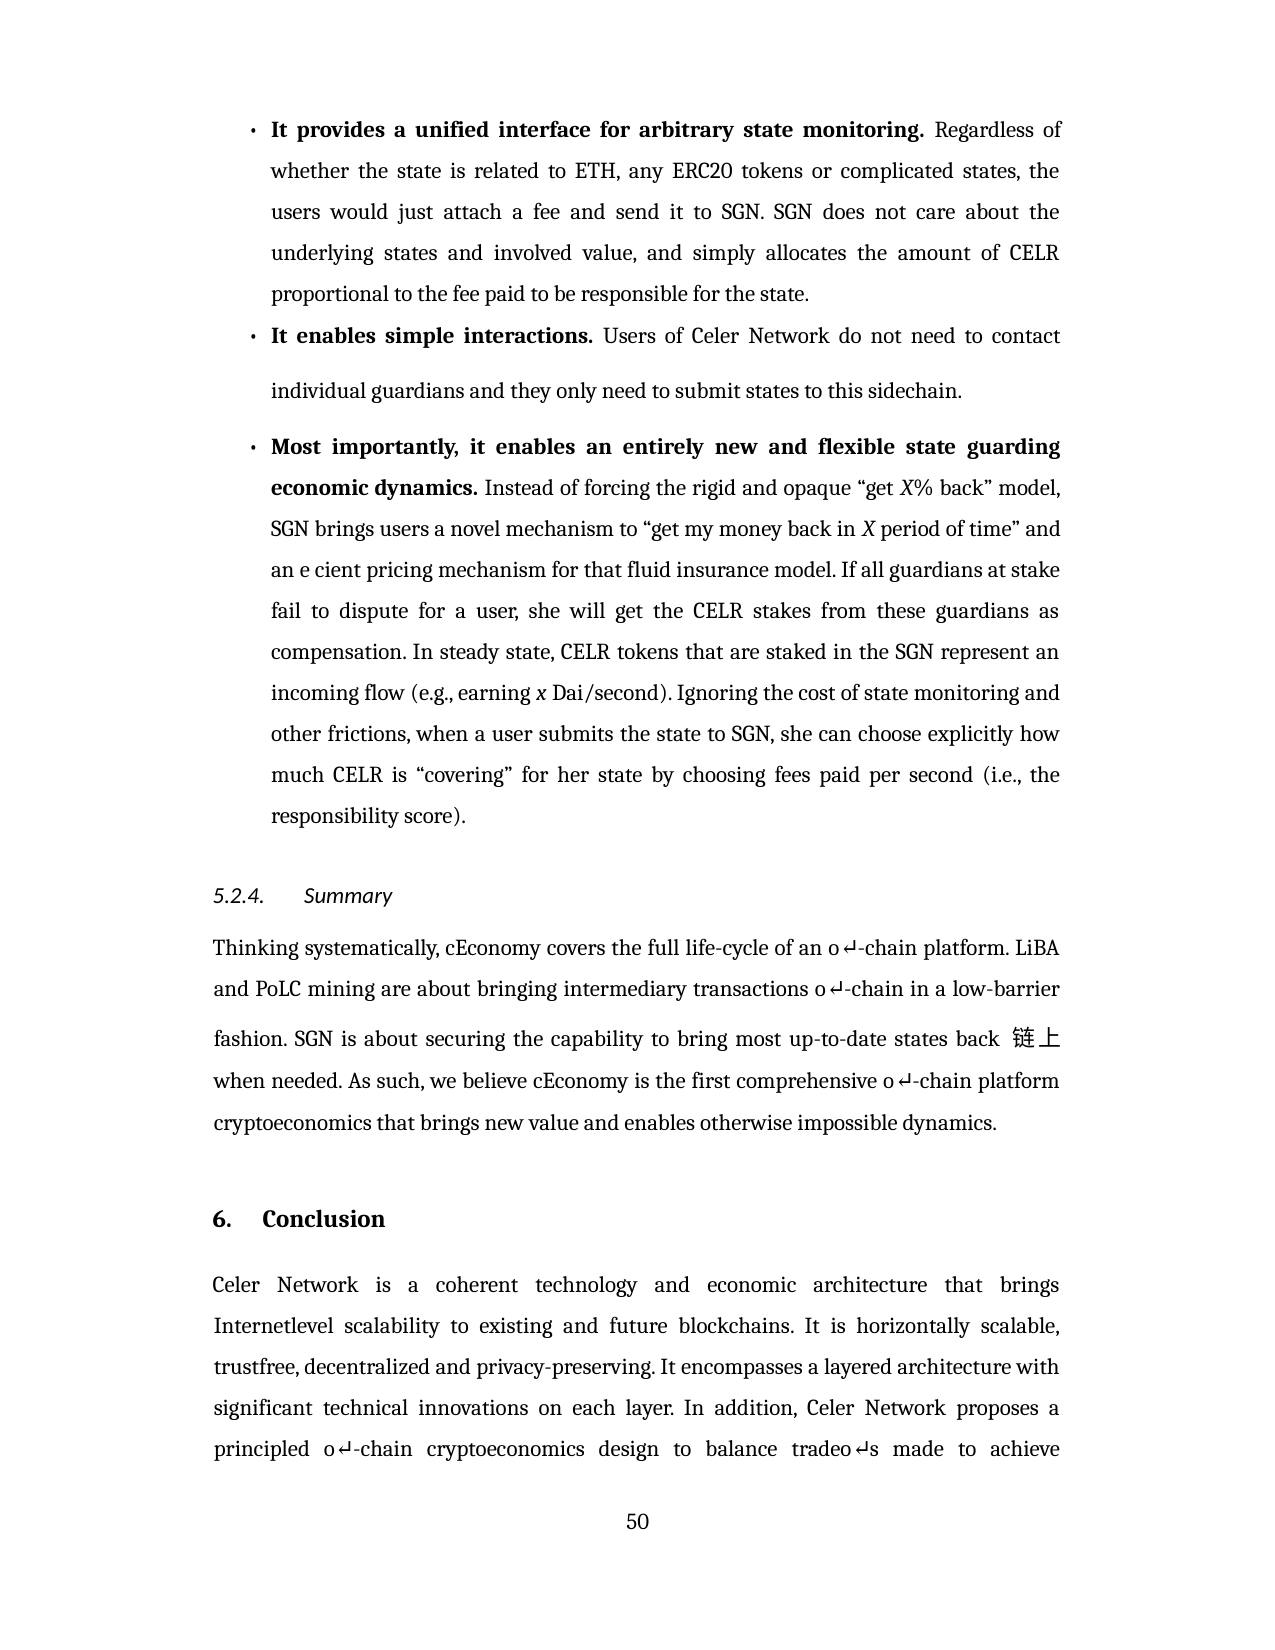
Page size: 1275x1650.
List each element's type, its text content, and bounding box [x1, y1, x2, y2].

subtitle Summary [212, 881, 1045, 909]
text Thinking systematically, cEconomy covers the full life-cycle of an o↵-chain platform. LiBA and PoLC mining are about bringing intermediary transactions o↵-chain in a low-barrier fashion. SGN is about securing the capability to bring most up-to-date states back 链上 when needed. As such, we believe cEconomy is the first comprehensive o↵-chain platform cryptoeconomics that brings new value and enables otherwise impossible dynamics. [212, 934, 1061, 1136]
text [212, 1271, 1061, 1462]
list It enables simple interactions. Users of Celer Network do not need to contact individual guardians and they only need to submit states to this sidechain. [248, 322, 1061, 404]
list It provides a unified interface for arbitrary state monitoring. Regardless of whether the state is related to ETH, any ERC20 tokens or complicated states, the users would just attach a fee and send it to SGN. SGN does not care about the underlying states and involved value, and simply allocates the amount of CELR proportional to the fee paid to be responsible for the state. [248, 117, 1061, 307]
list Most importantly, it enables an entirely new and flexible state guarding economic dynamics. Instead of forcing the rigid and opaque “get X% back” model, SGN brings users a novel mechanism to “get my money back in X period of time” and an e cient pricing mechanism for that fluid insurance model. If all guardians at stake fail to dispute for a user, she will get the CELR stakes from these guardians as compensation. In steady state, CELR tokens that are staked in the SGN represent an incoming flow (e.g., earning x Dai/second). Ignoring the cost of state monitoring and other frictions, when a user submits the state to SGN, she can choose explicitly how much CELR is “covering” for her state by choosing fees paid per second (i.e., the responsibility score). [248, 433, 1061, 829]
subtitle Conclusion [212, 1205, 1061, 1233]
